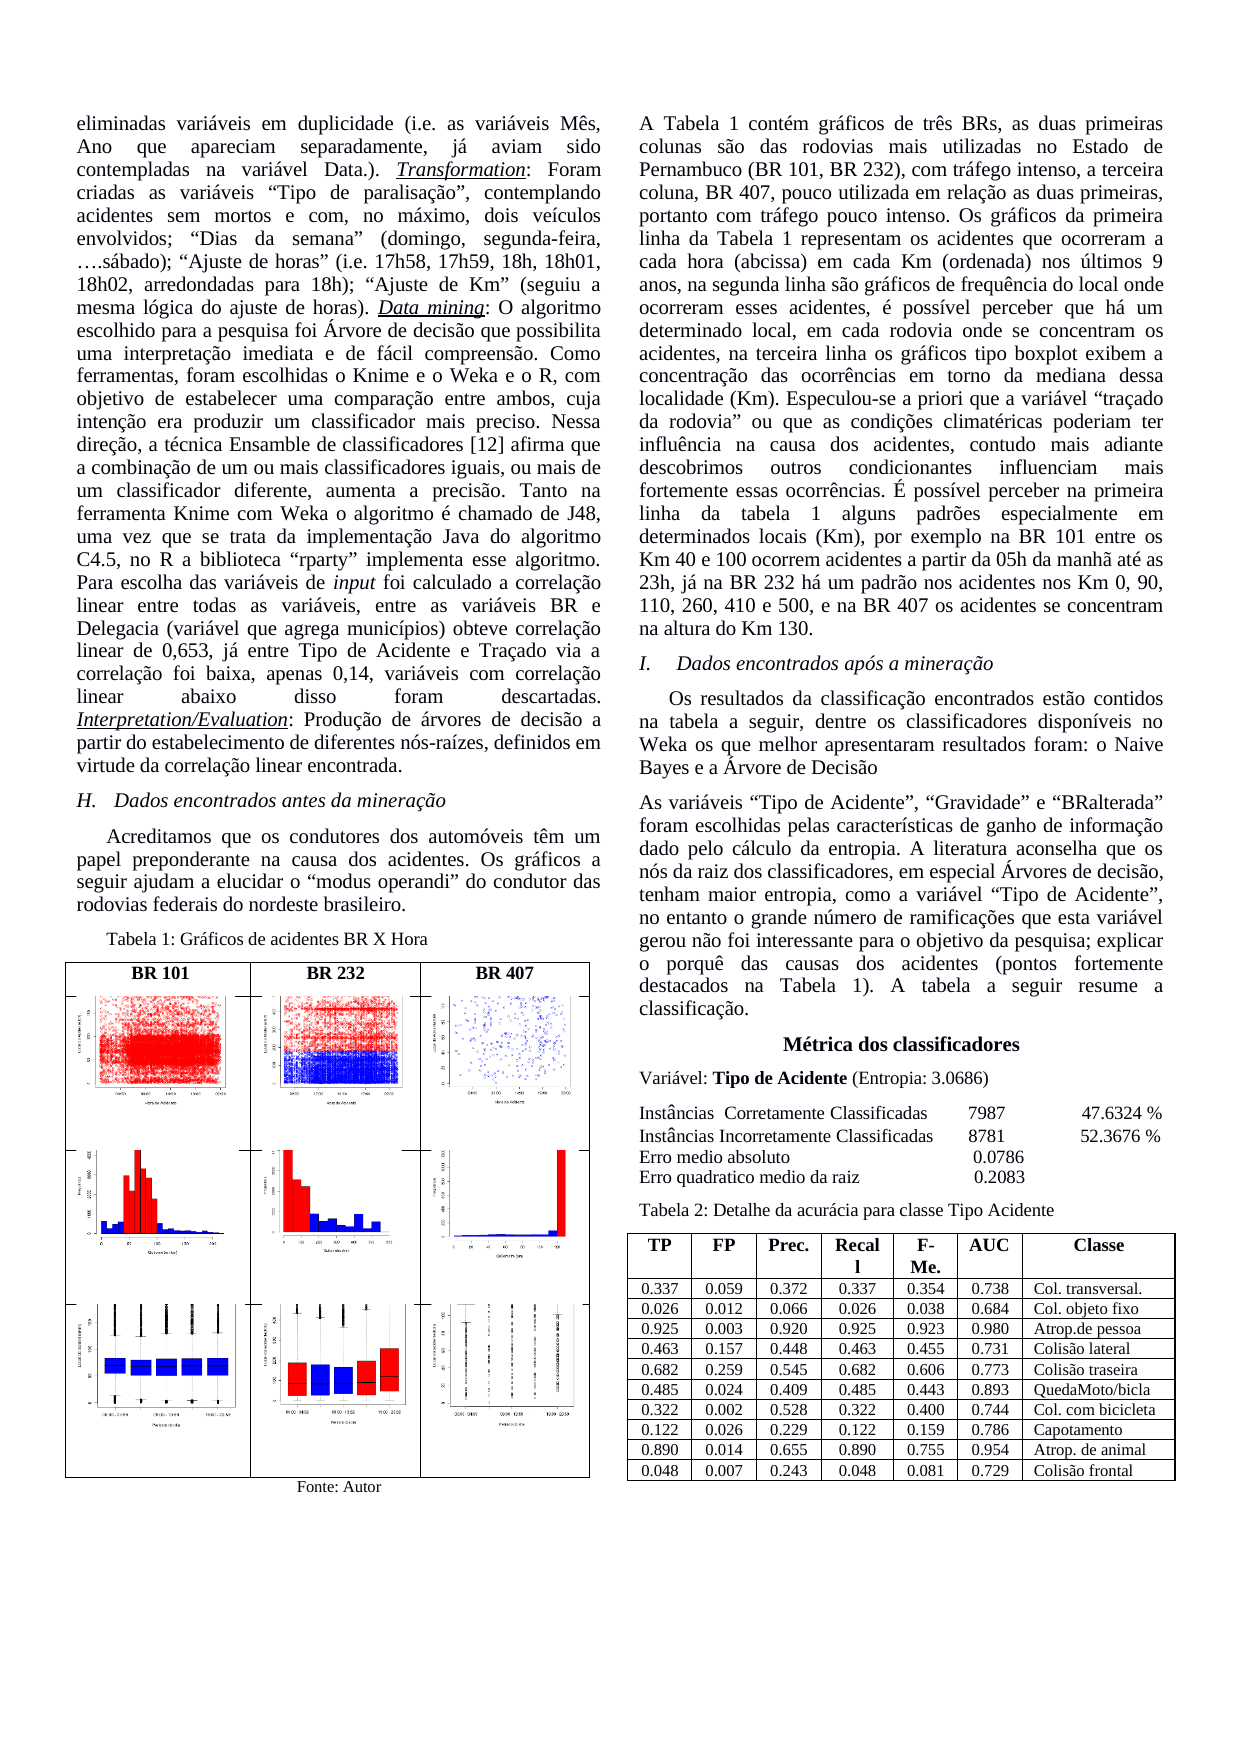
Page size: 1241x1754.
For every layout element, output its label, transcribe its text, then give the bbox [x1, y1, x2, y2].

table_cell 0.923 [894, 1319, 957, 1338]
table_cell 0.655 [757, 1440, 821, 1459]
table_header BR 101 [66, 963, 250, 996]
table_cell 0.409 [757, 1380, 821, 1399]
table_cell 0.048 [822, 1460, 893, 1479]
table_cell 0.322 [822, 1400, 893, 1419]
table_cell [251, 997, 420, 1150]
picture [262, 1304, 414, 1430]
table_cell 0.024 [692, 1380, 756, 1399]
table_cell 0.038 [894, 1299, 957, 1318]
table_cell 0.066 [757, 1299, 821, 1318]
text Os resultados da classificação encontrados estão contidos na tabela a seguir, dentre os classificadores disponíveis no Weka os que melhor apresentaram resultados foram: o Naive Bayes e a Árvore de Decisão [639, 687, 1164, 779]
table_cell 0.682 [628, 1359, 691, 1378]
table_cell 0.012 [692, 1299, 756, 1318]
table_header Prec. [757, 1234, 821, 1277]
picture [262, 996, 410, 1110]
table_cell 0.731 [958, 1339, 1022, 1358]
table_cell 0.157 [692, 1339, 756, 1358]
table_cell 0.243 [757, 1460, 821, 1479]
table_cell 0.159 [894, 1420, 957, 1439]
picture [431, 1304, 583, 1432]
table_cell 0.954 [958, 1440, 1022, 1459]
table_cell 0.980 [958, 1319, 1022, 1338]
table_header Classe [1023, 1234, 1174, 1277]
table_cell Atrop.de pessoa [1023, 1319, 1174, 1338]
text Métrica dos classificadores [639, 1033, 1164, 1056]
table_cell 0.448 [757, 1339, 821, 1358]
text A Tabela 1 contém gráficos de três BRs, as duas primeiras colunas são das rodovias mais utilizadas no Estado de Pernambuco (BR 101, BR 232), com tráfego intenso, a terceira coluna, BR 407, pouco utilizada em relação as duas primeiras, portanto com tráfego pouco intenso. Os gráficos da primeira linha da Tabela 1 representam os acidentes que ocorreram a cada hora (abcissa) em cada Km (ordenada) nos últimos 9 anos, na segunda linha são gráficos de frequência do local onde ocorreram esses acidentes, é possível perceber que há um determinado local, em cada rodovia onde se concentram os acidentes, na terceira linha os gráficos tipo boxplot exibem a concentração das ocorrências em torno da mediana dessa localidade (Km). Especulou-se a priori que a variável “traçado da rodovia” ou que as condições climatéricas poderiam ter influência na causa dos acidentes, contudo mais adiante descobrimos outros condicionantes influenciam mais fortemente essas ocorrências. É possível perceber na primeira linha da tabela 1 alguns padrões especialmente em determinados locais (Km), por exemplo na BR 101 entre os Km 40 e 100 ocorrem acidentes a partir da 05h da manhã até as 23h, já na BR 232 há um padrão nos acidentes nos Km 0, 90, 110, 260, 410 e 500, e na BR 407 os acidentes se concentram na altura do Km 130. [639, 112, 1164, 639]
table_cell 0.925 [822, 1319, 893, 1338]
table_cell 0.122 [628, 1420, 691, 1439]
table_cell 0.002 [692, 1400, 756, 1419]
table_cell 0.925 [628, 1319, 691, 1338]
picture [76, 1150, 239, 1259]
picture [76, 996, 235, 1110]
table_cell [66, 997, 250, 1150]
table_cell [251, 1305, 420, 1477]
table_cell 0.920 [757, 1319, 821, 1338]
table_header TP [628, 1234, 691, 1277]
table_cell [251, 1151, 420, 1303]
table_cell QuedaMoto/bicla [1023, 1380, 1174, 1399]
table_cell 0.372 [757, 1279, 821, 1298]
table_header Recall [822, 1234, 893, 1277]
table_cell Atrop. de animal [1023, 1440, 1174, 1459]
text Erro quadratico medio da raiz 0.2083 [639, 1167, 1164, 1188]
table_cell Col. com bicicleta [1023, 1400, 1174, 1419]
table_cell 0.354 [894, 1279, 957, 1298]
table_cell [66, 1305, 250, 1477]
table_cell 0.485 [822, 1380, 893, 1399]
picture [262, 1150, 402, 1257]
table_cell Col. objeto fixo [1023, 1299, 1174, 1318]
text Tabela 2: Detalhe da acurácia para classe Tipo Acidente [639, 1200, 1164, 1221]
table_cell [66, 1151, 250, 1303]
text As variáveis “Tipo de Acidente”, “Gravidade” e “BRalterada” foram escolhidas pelas características de ganho de informação dado pelo cálculo da entropia. A literatura aconselha que os nós da raiz dos classificadores, em especial Árvores de decisão, tenham maior entropia, como a variável “Tipo de Acidente”, no entanto o grande número de ramificações que esta variável gerou não foi interessante para o objetivo da pesquisa; explicar o porquê das causas dos acidentes (pontos fortemente destacados na Tabela 1). A tabela a seguir resume a classificação. [639, 791, 1164, 1020]
table_cell [421, 997, 589, 1150]
table_header BR 232 [251, 963, 420, 996]
table_cell Colisão lateral [1023, 1339, 1174, 1358]
table_cell 0.026 [692, 1420, 756, 1439]
picture [76, 1304, 246, 1433]
table_cell 0.014 [692, 1440, 756, 1459]
text Tabela 1: Gráficos de acidentes BR X Hora [76, 929, 601, 949]
table_cell 0.081 [894, 1460, 957, 1479]
list Dados encontrados antes da mineração [76, 789, 601, 812]
table_cell [421, 1305, 589, 1477]
table_cell 0.684 [958, 1299, 1022, 1318]
table_cell 0.890 [628, 1440, 691, 1459]
table_cell 0.755 [894, 1440, 957, 1459]
text Fonte: Autor [76, 1478, 601, 1496]
table_cell 0.048 [628, 1460, 691, 1479]
text Instâncias Corretamente Classificadas 7987 47.6324 % Instâncias Incorretamente Classificadas 8781 52.3676 % Erro medio absoluto 0.0786 [639, 1101, 1164, 1167]
table_cell 0.003 [692, 1319, 756, 1338]
table_cell 0.443 [894, 1380, 957, 1399]
table_cell 0.026 [822, 1299, 893, 1318]
table_cell 0.890 [822, 1440, 893, 1459]
table_cell 0.026 [628, 1299, 691, 1318]
table_cell 0.528 [757, 1400, 821, 1419]
text Acreditamos que os condutores dos automóveis têm um papel preponderante na causa dos acidentes. Os gráficos a seguir ajudam a elucidar o “modus operandi” do condutor das rodovias federais do nordeste brasileiro. [76, 825, 601, 916]
table_header F-Me. [894, 1234, 957, 1277]
table_header BR 407 [421, 963, 589, 996]
table_cell Col. transversal. [1023, 1279, 1174, 1298]
table_cell Capotamento [1023, 1420, 1174, 1439]
table_cell 0.400 [894, 1400, 957, 1419]
table_cell 0.463 [628, 1339, 691, 1358]
picture [431, 1150, 579, 1263]
table_cell 0.773 [958, 1359, 1022, 1378]
table_cell 0.463 [822, 1339, 893, 1358]
table_cell 0.059 [692, 1279, 756, 1298]
table_cell 0.229 [757, 1420, 821, 1439]
table_cell 0.606 [894, 1359, 957, 1378]
table_header AUC [958, 1234, 1022, 1277]
table_cell 0.007 [692, 1460, 756, 1479]
table_cell 0.322 [628, 1400, 691, 1419]
table_cell 0.738 [958, 1279, 1022, 1298]
picture [431, 996, 579, 1109]
table_cell 0.786 [958, 1420, 1022, 1439]
table_cell 0.545 [757, 1359, 821, 1378]
table_header FP [692, 1234, 756, 1277]
table_cell 0.485 [628, 1380, 691, 1399]
table_cell 0.337 [822, 1279, 893, 1298]
table_cell 0.455 [894, 1339, 957, 1358]
table_cell Colisão frontal [1023, 1460, 1174, 1479]
table_cell 0.337 [628, 1279, 691, 1298]
table_cell 0.744 [958, 1400, 1022, 1419]
table_cell 0.682 [822, 1359, 893, 1378]
table_cell 0.122 [822, 1420, 893, 1439]
table_cell [421, 1151, 589, 1303]
table_cell Colisão traseira [1023, 1359, 1174, 1378]
table_cell 0.893 [958, 1380, 1022, 1399]
list Dados encontrados após a mineração [639, 652, 1164, 675]
table_cell 0.729 [958, 1460, 1022, 1479]
text Variável: Tipo de Acidente (Entropia: 3.0686) [639, 1068, 1164, 1089]
table_cell 0.259 [692, 1359, 756, 1378]
